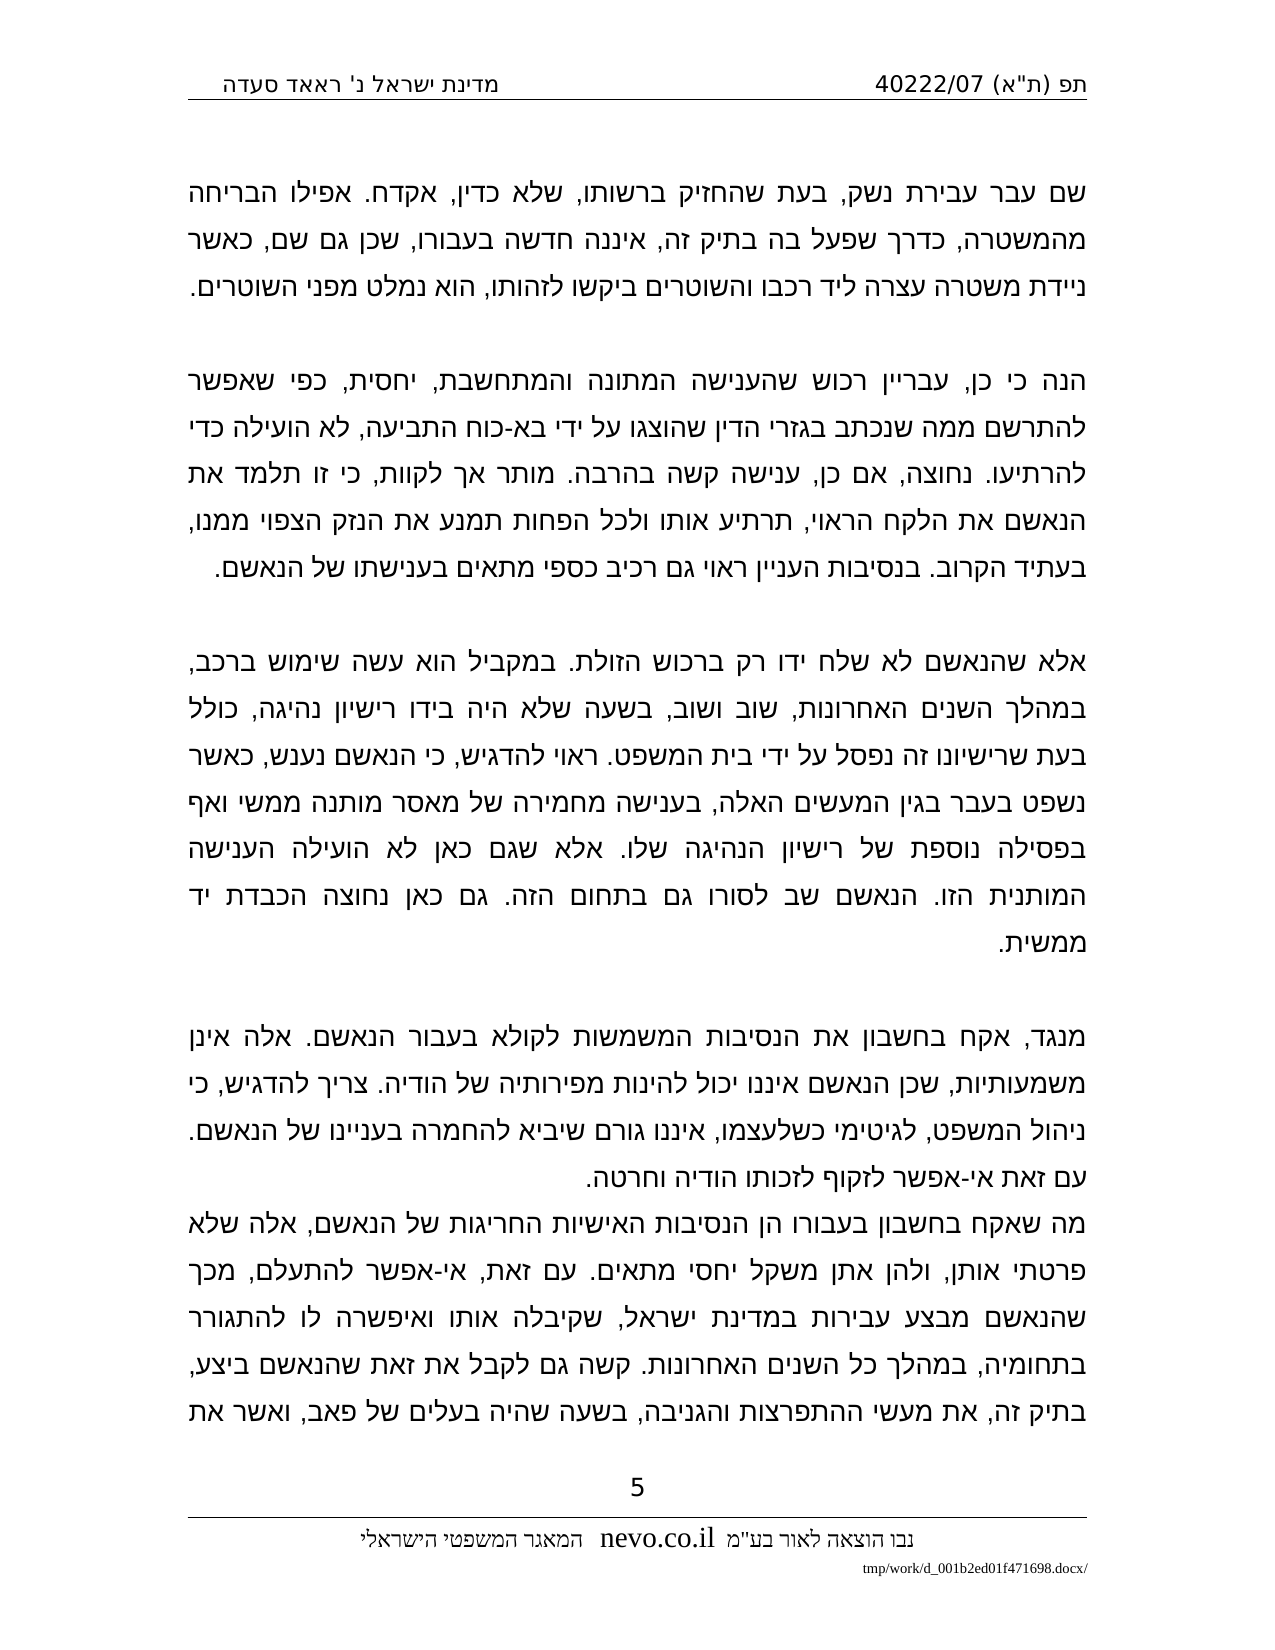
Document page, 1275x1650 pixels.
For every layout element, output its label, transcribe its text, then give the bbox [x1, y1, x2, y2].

text מנגד, אקח בחשבון את הנסיבות המשמשות לקולא בעבור הנאשם. אלה אינן משמעותיות, שכן הנאשם איננו יכול להינות מפירותיה של הודיה. צריך להדגיש, כי ניהול המשפט, לגיטימי כשלעצמו, איננו גורם שיביא להחמרה בעניינו של הנאשם. עם זאת אי-אפשר לזקוף לזכותו הודיה וחרטה. [187, 1021, 1087, 1193]
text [187, 1208, 1087, 1427]
text אלא שהנאשם לא שלח ידו רק ברכוש הזולת. במקביל הוא עשה שימוש ברכב, במהלך השנים האחרונות, שוב ושוב, בשעה שלא היה בידו רישיון נהיגה, כולל בעת שרישיונו זה נפסל על ידי בית המשפט. ראוי להדגיש, כי הנאשם נענש, כאשר נשפט בעבר בגין המעשים האלה, בענישה מחמירה של מאסר מותנה ממשי ואף בפסילה נוספת של רישיון הנהיגה שלו. אלא שגם כאן לא הועילה הענישה המותנית הזו. הנאשם שב לסורו גם בתחום הזה. גם כאן נחוצה הכבדת יד ממשית. [187, 646, 1087, 958]
text הנה כי כן, עבריין רכוש שהענישה המתונה והמתחשבת, יחסית, כפי שאפשר להתרשם ממה שנכתב בגזרי הדין שהוצגו על ידי בא-כוח התביעה, לא הועילה כדי להרתיעו. נחוצה, אם כן, ענישה קשה בהרבה. מותר אך לקוות, כי זו תלמד את הנאשם את הלקח הראוי, תרתיע אותו ולכל הפחות תמנע את הנזק הצפוי ממנו, בעתיד הקרוב. בנסיבות העניין ראוי גם רכיב כספי מתאים בענישתו של הנאשם. [187, 365, 1087, 583]
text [187, 177, 1087, 302]
